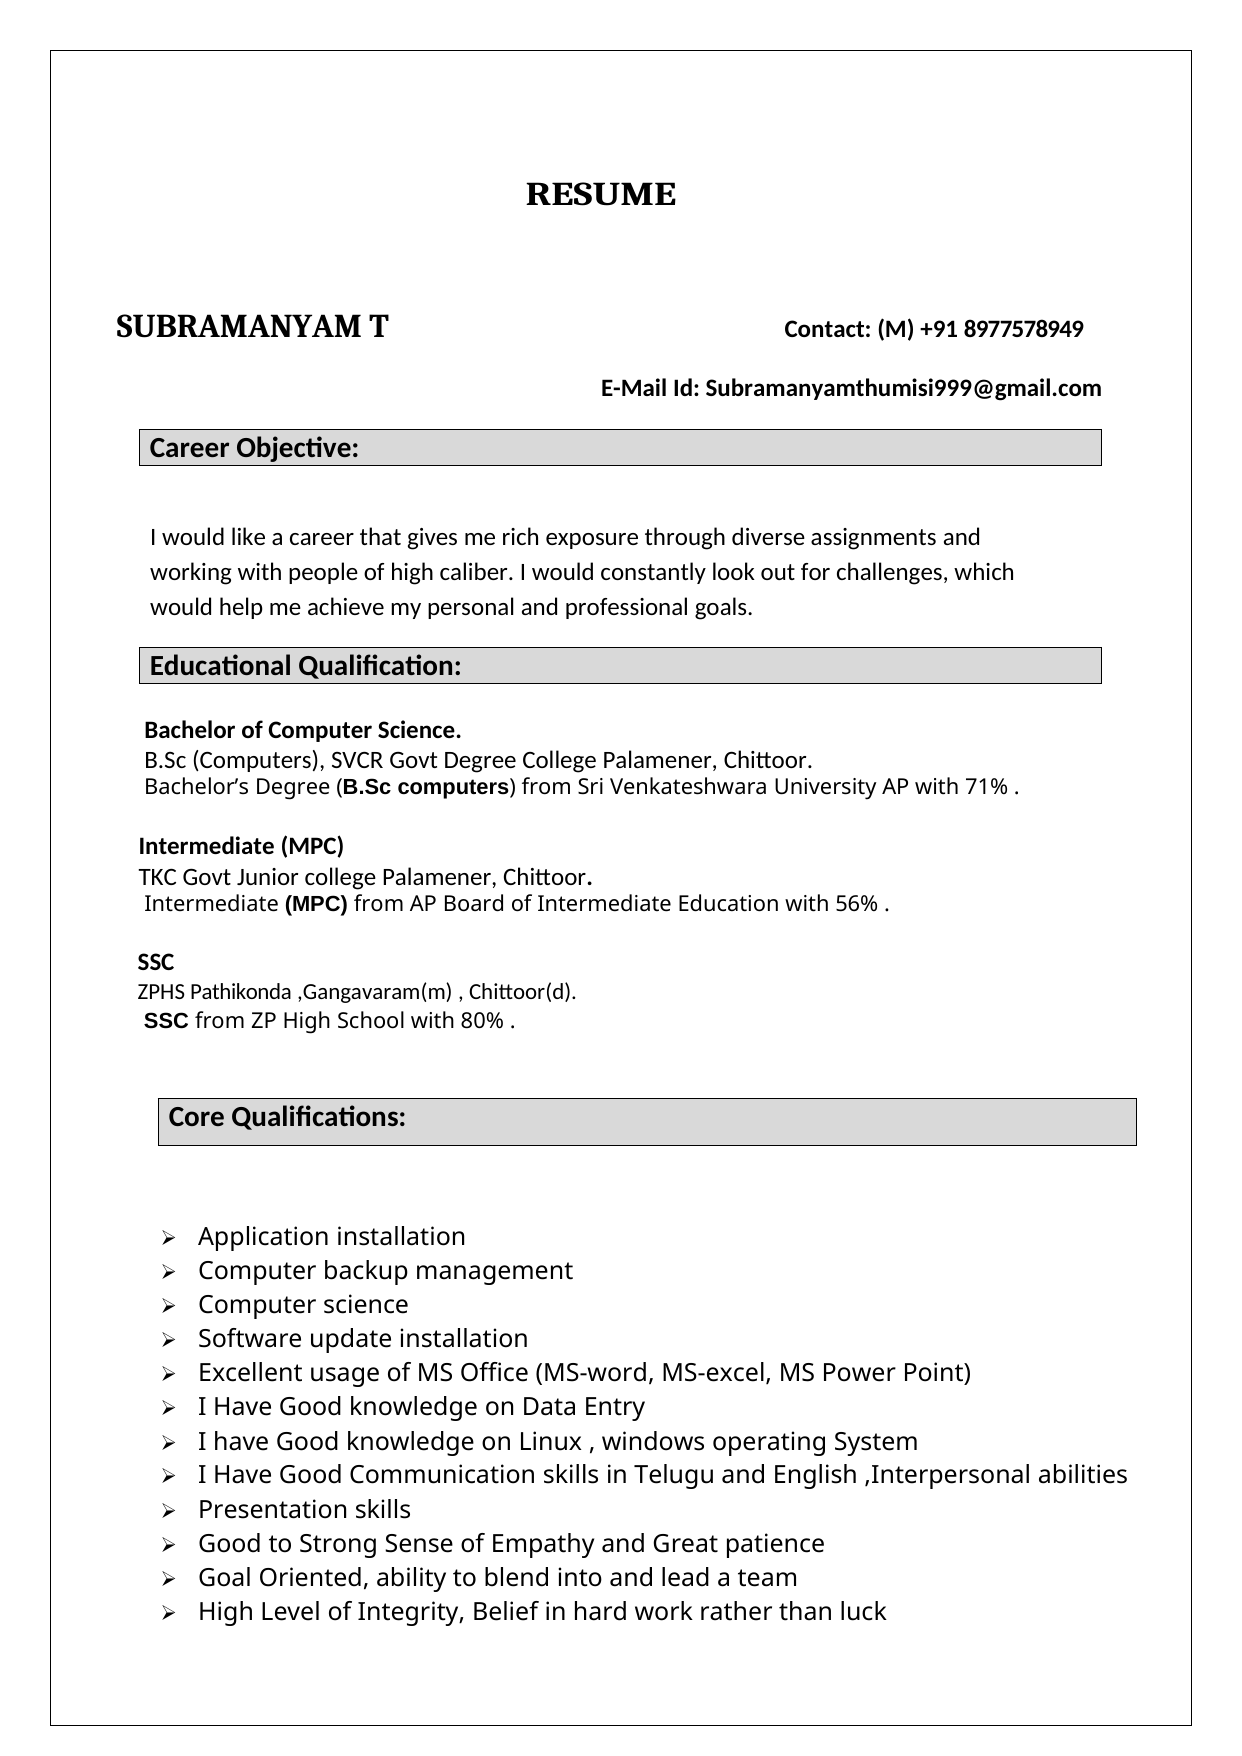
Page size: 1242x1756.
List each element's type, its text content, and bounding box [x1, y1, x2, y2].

list High Level of Integrity, Belief in hard work rather than luck [160, 1593, 1131, 1627]
text Bachelor’s Degree (B.Sc computers) from Sri Venkateshwara University AP with 71% . [144, 775, 1131, 800]
text TKC Govt Junior college Palamener, Chittoor. [138, 861, 1131, 891]
list Good to Strong Sense of Empathy and Great patience [160, 1525, 1131, 1559]
list I Have Good knowledge on Data Entry [160, 1389, 1131, 1423]
list Excellent usage of MS Office (MS-word, MS-excel, MS Power Point) [160, 1355, 1131, 1389]
list Application installation [160, 1219, 1131, 1253]
text I would like a career that gives me rich exposure through diverse assignments and working with people of high caliber. I would constantly look out for challenges, which would help me achieve my personal and professional goals. [150, 521, 1065, 621]
list Computer backup management [160, 1253, 1131, 1287]
list Presentation skills [160, 1491, 1131, 1525]
title RESUME [521, 176, 680, 214]
list Goal Oriented, ability to blend into and lead a team [160, 1559, 1131, 1593]
text ZPHS Pathikonda ,Gangavaram(m) , Chittoor(d). [137, 977, 1131, 1005]
text Intermediate (MPC) [138, 830, 1131, 861]
list I have Good knowledge on Linux , windows operating System [160, 1423, 1131, 1457]
text SSC [137, 946, 1131, 977]
text SUBRAMANYAM T Contact: (M) +91 8977578949 [114, 307, 1087, 346]
text Intermediate (MPC) from AP Board of Intermediate Education with 56% . [144, 891, 1131, 916]
subtitle E-Mail Id: Subramanyamthumisi999@gmail.com [138, 372, 1131, 403]
list Computer science [160, 1287, 1131, 1321]
list I Have Good Communication skills in Telugu and English ,Interpersonal abilities [160, 1457, 1131, 1491]
text B.Sc (Computers), SVCR Govt Degree College Palamener, Chittoor. [144, 744, 1131, 775]
text Bachelor of Computer Science. [144, 714, 1131, 744]
list Software update installation [160, 1321, 1131, 1355]
text SSC from ZP High School with 80% . [133, 1005, 1131, 1035]
